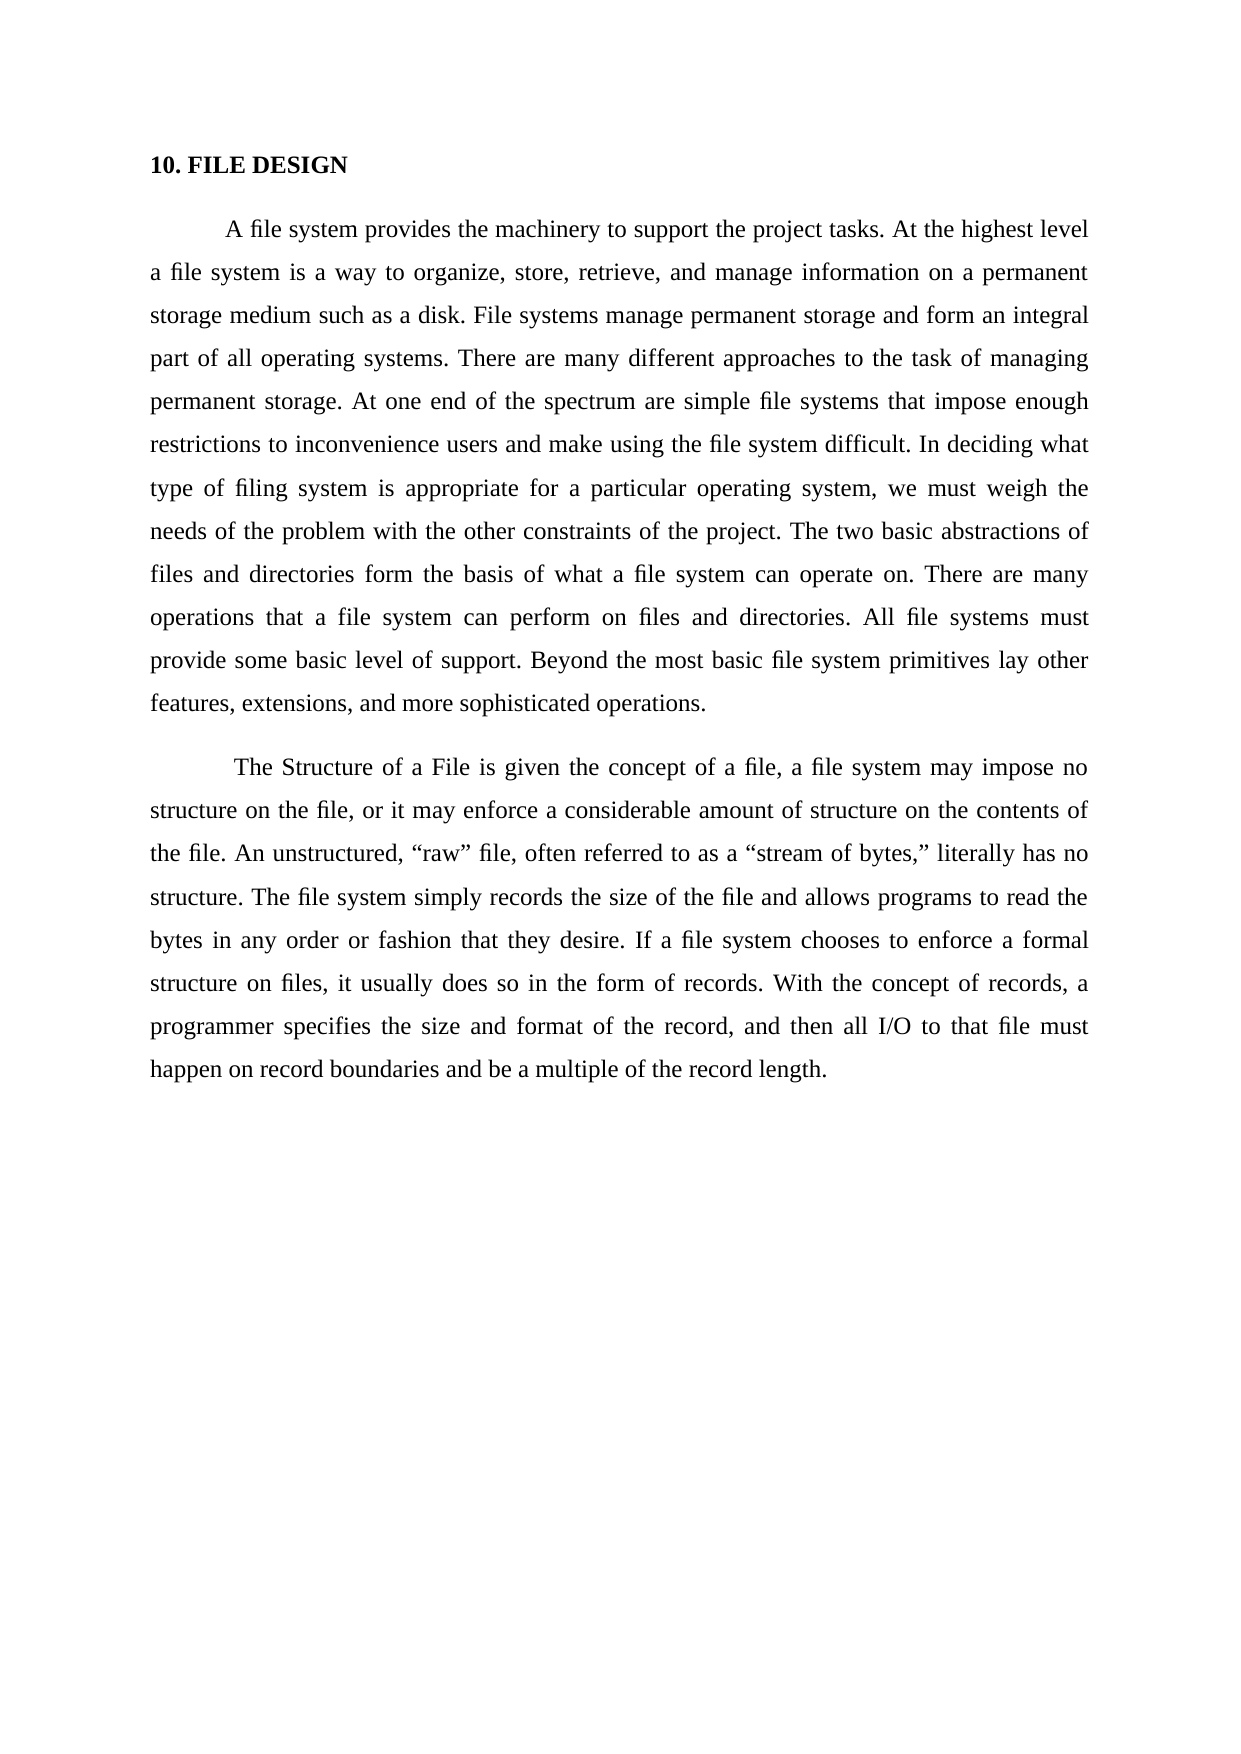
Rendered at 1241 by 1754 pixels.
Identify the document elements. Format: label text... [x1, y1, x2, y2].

text 10. FILE DESIGN [150, 150, 1090, 179]
text The Structure of a File is given the concept of a ﬁle, a ﬁle system may impose no structure on the ﬁle, or it may enforce a considerable amount of structure on the contents of the ﬁle. An unstructured, “raw” ﬁle, often referred to as a “stream of bytes,” literally has no structure. The ﬁle system simply records the size of the ﬁle and allows programs to read the bytes in any order or fashion that they desire. If a ﬁle system chooses to enforce a formal structure on ﬁles, it usually does so in the form of records. With the concept of records, a programmer specifies the size and format of the record, and then all I/O to that ﬁle must happen on record boundaries and be a multiple of the record length. [150, 752, 1090, 1083]
text A ﬁle system provides the machinery to support the project tasks. At the highest level a ﬁle system is a way to organize, store, retrieve, and manage information on a permanent storage medium such as a disk. File systems manage permanent storage and form an integral part of all operating systems. There are many different approaches to the task of managing permanent storage. At one end of the spectrum are simple ﬁle systems that impose enough restrictions to inconvenience users and make using the ﬁle system difficult. In deciding what type of ﬁling system is appropriate for a particular operating system, we must weigh the needs of the problem with the other constraints of the project. The two basic abstractions of files and directories form the basis of what a ﬁle system can operate on. There are many operations that a file system can perform on ﬁles and directories. All ﬁle systems must provide some basic level of support. Beyond the most basic ﬁle system primitives lay other features, extensions, and more sophisticated operations. [150, 214, 1090, 717]
